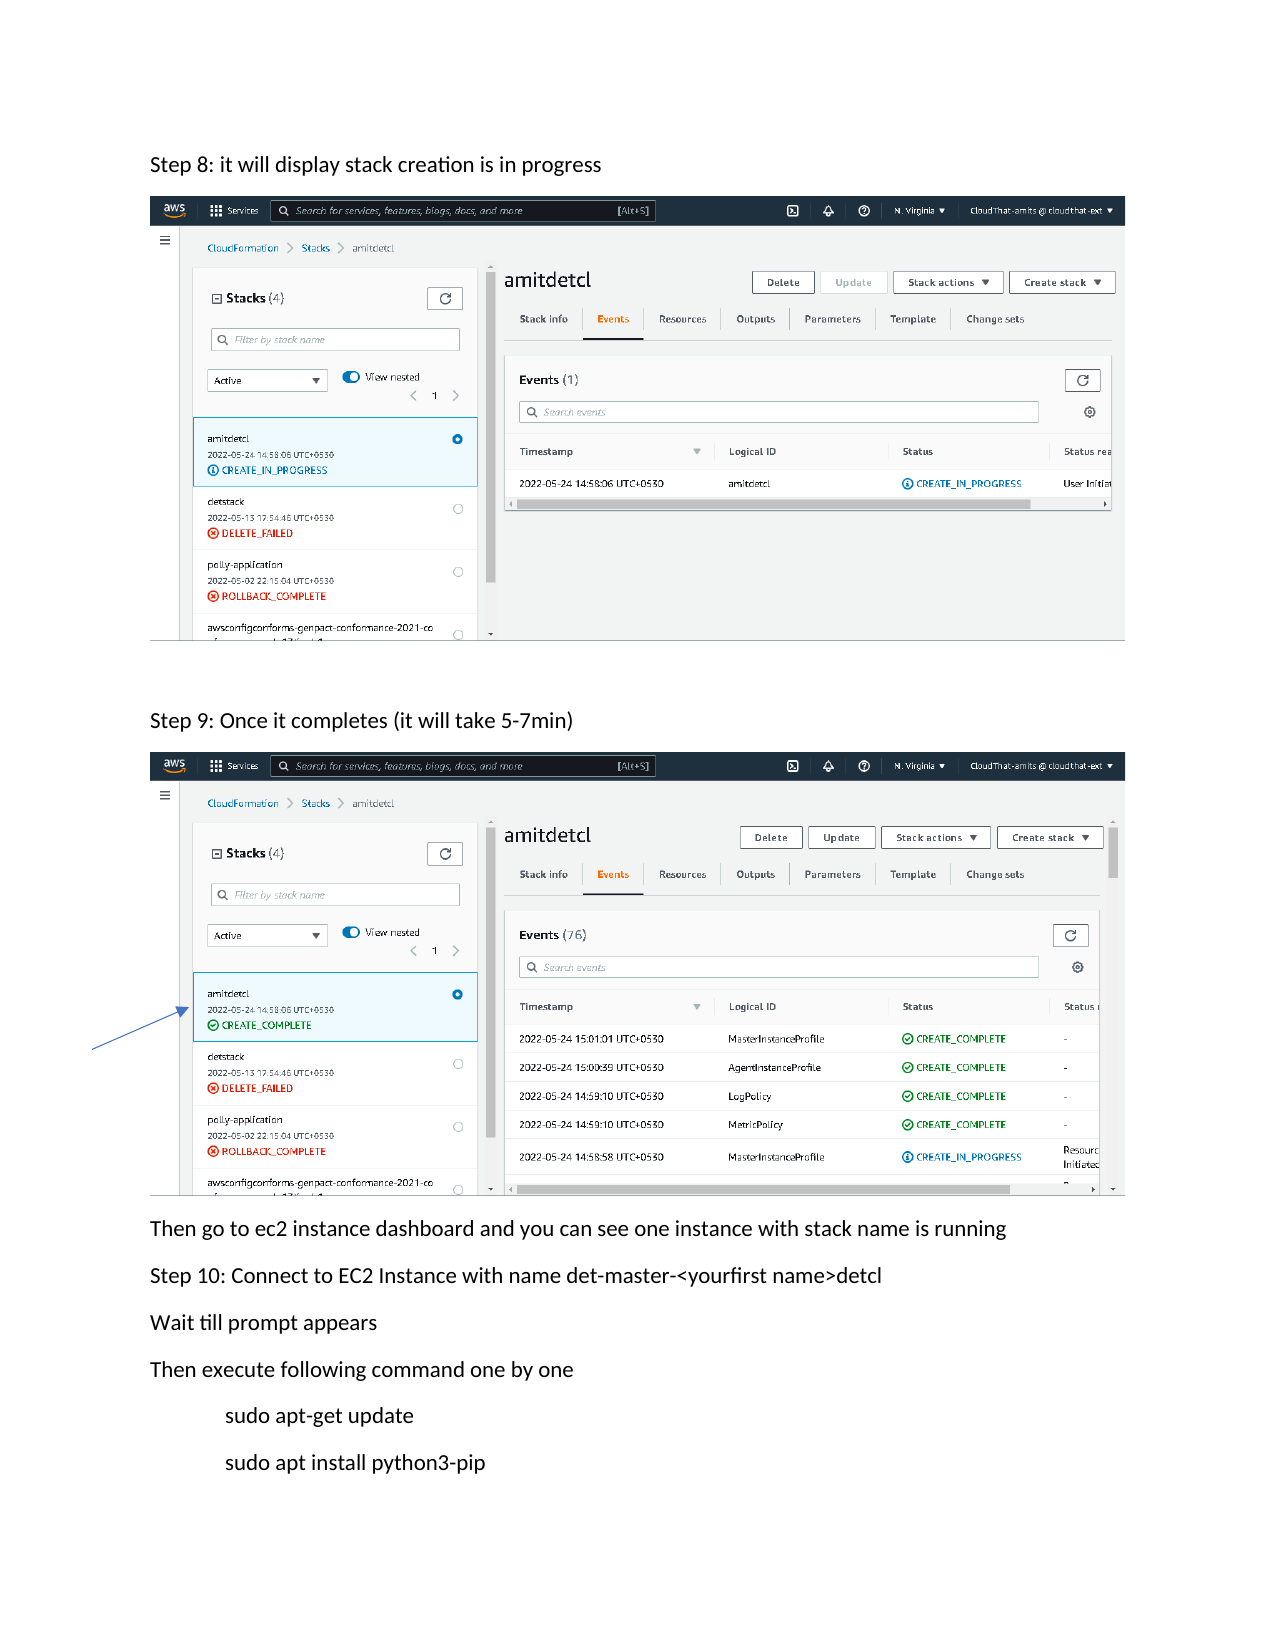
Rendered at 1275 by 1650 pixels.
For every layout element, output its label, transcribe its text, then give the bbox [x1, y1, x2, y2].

picture [150, 196, 1125, 641]
text Step 9: Once it completes (it will take 5-7min) [150, 706, 1125, 734]
text Then execute following command one by one [150, 1355, 1125, 1383]
text sudo apt-get update [150, 1402, 1125, 1429]
text sudo apt install python3-pip [225, 1448, 1125, 1476]
text Step 8: it will display stack creation is in progress [150, 150, 1125, 178]
picture [150, 752, 1125, 1196]
text Then go to ec2 instance dashboard and you can see one instance with stack name is running [150, 1214, 1125, 1242]
text Wait till prompt appears [150, 1308, 1125, 1336]
text Step 10: Connect to EC2 Instance with name det-master-<yourfirst name>detcl [150, 1261, 1125, 1289]
